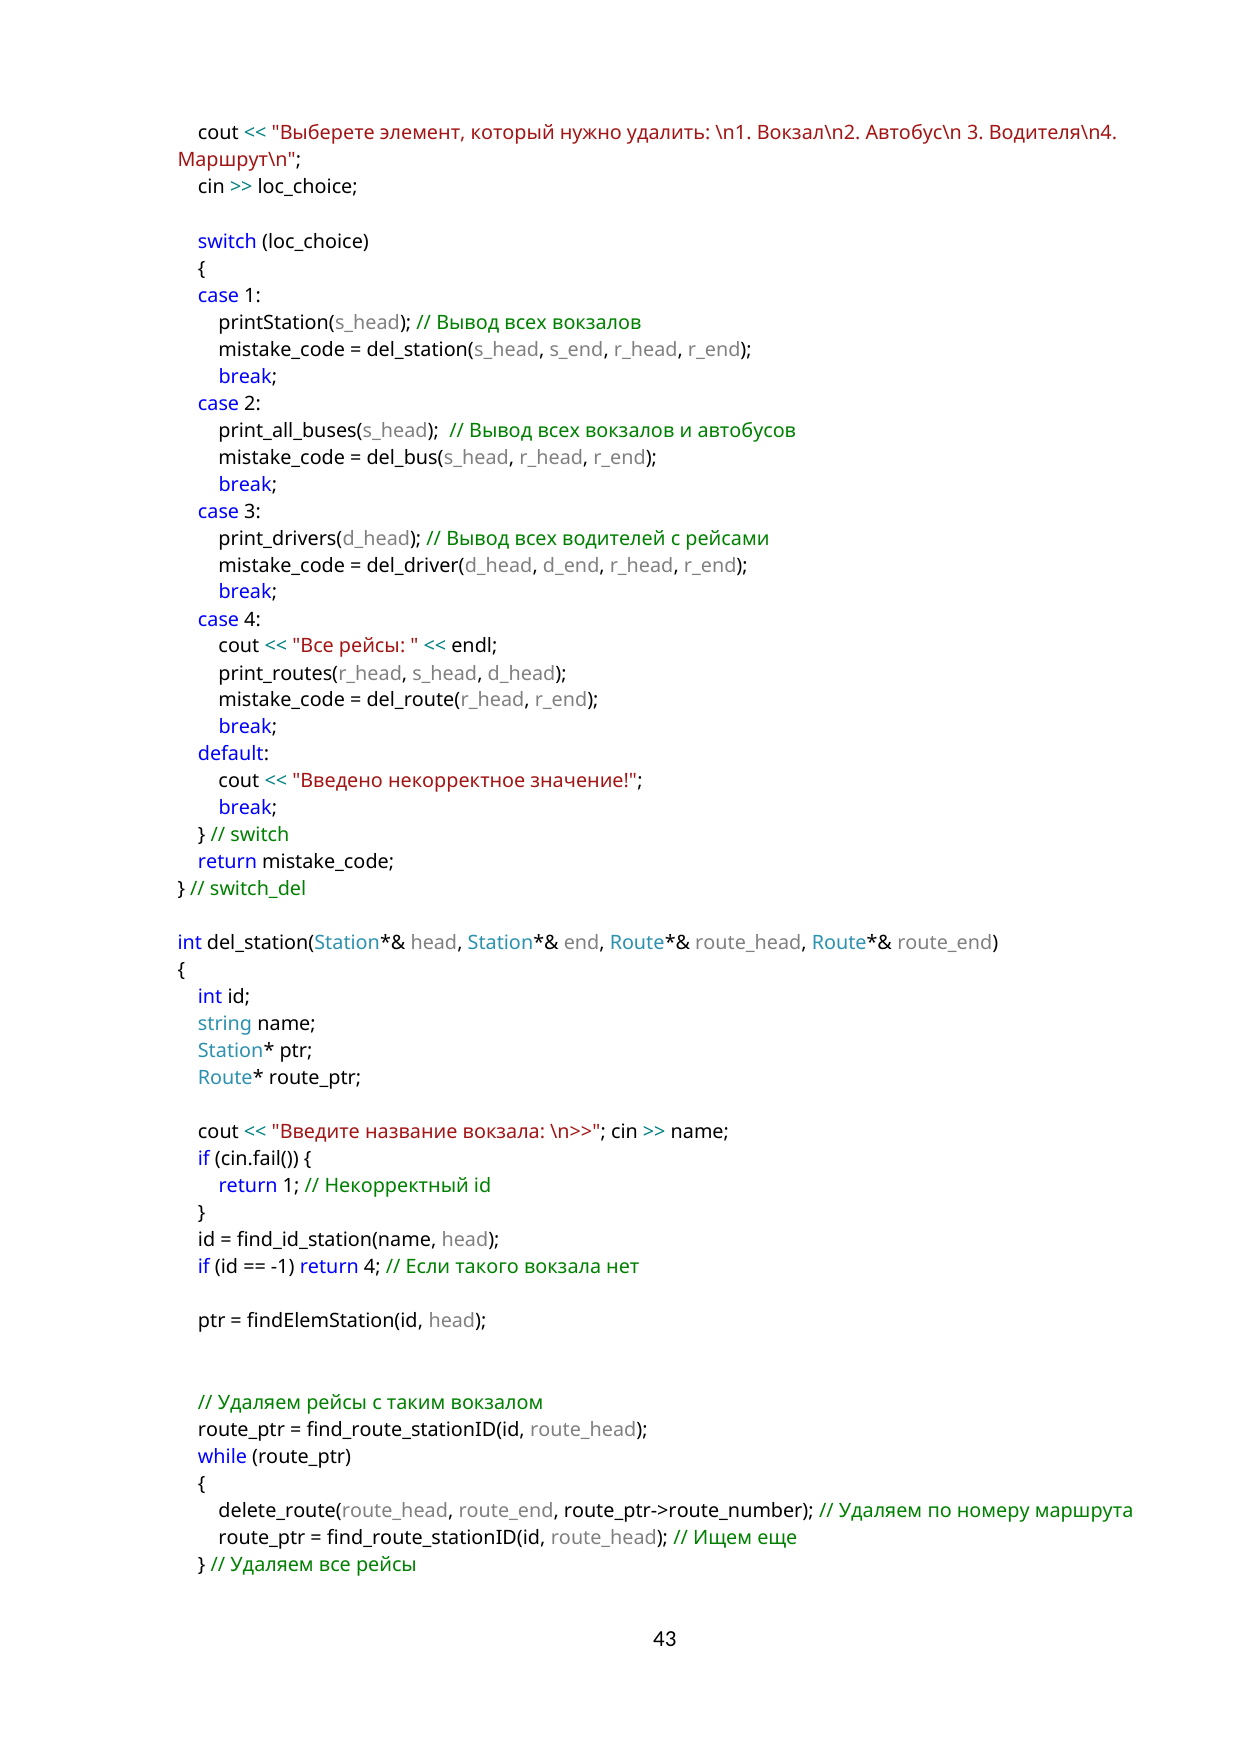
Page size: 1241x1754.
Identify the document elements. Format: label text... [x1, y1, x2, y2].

text } // switch [177, 821, 1152, 848]
text string name; [177, 1009, 1152, 1036]
text return mistake_code; [177, 848, 1152, 874]
text ptr = findElemStation(id, head); [177, 1306, 1152, 1333]
text print_routes(r_head, s_head, d_head); [177, 659, 1152, 686]
text break; [177, 362, 1152, 389]
text cout << "Выберете элемент, который нужно удалить: \n1. Вокзал\n2. Автобус\n 3. Водителя\n4. Маршрут\n"; [177, 118, 1152, 172]
text break; [177, 713, 1152, 740]
text break; [177, 794, 1152, 821]
text Route* route_ptr; [177, 1063, 1152, 1090]
text id = find_id_station(name, head); [177, 1225, 1152, 1252]
text switch (loc_choice) [177, 227, 1152, 254]
text break; [177, 470, 1152, 497]
text { [177, 1469, 1152, 1496]
text } // switch_del [177, 874, 1152, 902]
text printStation(s_head); // Вывод всех вокзалов [177, 308, 1152, 335]
text int del_station(Station*& head, Station*& end, Route*& route_head, Route*& route_end) [177, 928, 1152, 956]
text { [177, 956, 1152, 982]
text // Удаляем рейсы с таким вокзалом [177, 1388, 1152, 1415]
text int id; [177, 982, 1152, 1009]
text default: [177, 740, 1152, 767]
text mistake_code = del_station(s_head, s_end, r_head, r_end); [177, 335, 1152, 362]
text case 2: [177, 389, 1152, 416]
text Station* ptr; [177, 1036, 1152, 1063]
text break; [177, 578, 1152, 605]
text mistake_code = del_route(r_head, r_end); [177, 686, 1152, 713]
text case 3: [177, 497, 1152, 524]
text cin >> loc_choice; [177, 172, 1152, 199]
text { [177, 254, 1152, 281]
text mistake_code = del_driver(d_head, d_end, r_head, r_end); [177, 551, 1152, 578]
text cout << "Введите название вокзала: \n>>"; cin >> name; [177, 1117, 1152, 1144]
text if (id == -1) return 4; // Если такого вокзала нет [177, 1252, 1152, 1279]
text } [177, 1198, 1152, 1225]
text print_all_buses(s_head); // Вывод всех вокзалов и автобусов [177, 416, 1152, 443]
text case 4: [177, 605, 1152, 632]
text route_ptr = find_route_stationID(id, route_head); [177, 1415, 1152, 1442]
text if (cin.fail()) { [177, 1144, 1152, 1171]
text delete_route(route_head, route_end, route_ptr->route_number); // Удаляем по номеру маршрута [177, 1496, 1152, 1523]
text route_ptr = find_route_stationID(id, route_head); // Ищем еще [177, 1523, 1152, 1550]
text return 1; // Некорректный id [177, 1171, 1152, 1198]
text } // Удаляем все рейсы [177, 1550, 1152, 1577]
text cout << "Все рейсы: " << endl; [177, 632, 1152, 659]
text cout << "Введено некорректное значение!"; [177, 767, 1152, 794]
text case 1: [177, 281, 1152, 308]
text mistake_code = del_bus(s_head, r_head, r_end); [177, 443, 1152, 470]
text while (route_ptr) [177, 1442, 1152, 1469]
text print_drivers(d_head); // Вывод всех водителей с рейсами [177, 524, 1152, 551]
